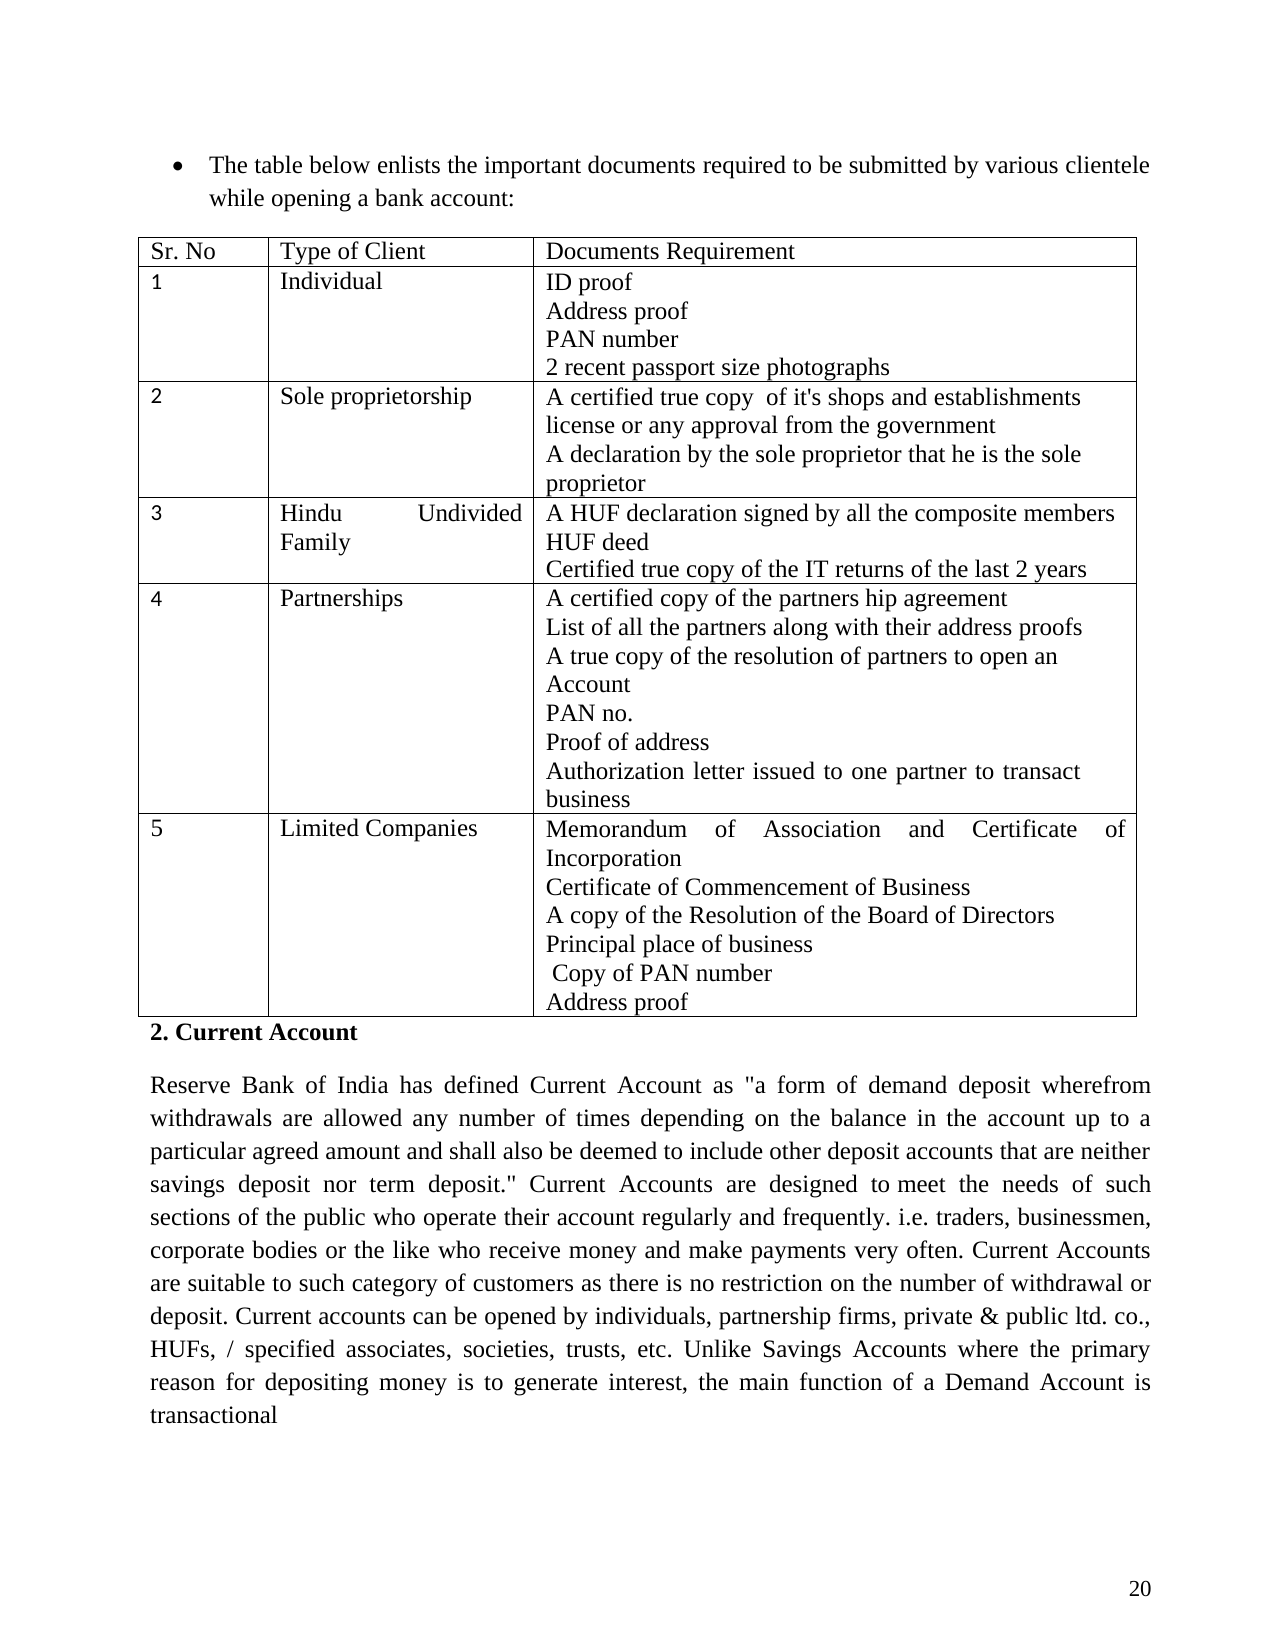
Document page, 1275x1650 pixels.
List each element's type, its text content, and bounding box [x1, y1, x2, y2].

table_cell 2 [139, 382, 268, 497]
table_header Documents Requirement [534, 238, 1136, 266]
table_header Type of Client [269, 238, 533, 266]
table_cell 4 [139, 584, 268, 813]
table_cell A certified copy of the partners hip agreement List of all the partners along with their address proofs A true copy of the resolution of partners to open an Account PAN no. Proof of address Authorization letter issued to one partner to transact business [534, 584, 1136, 813]
subtitle Current Account [150, 1017, 1231, 1045]
table_cell A HUF declaration signed by all the composite members HUF deed Certified true copy of the IT returns of the last 2 years [534, 498, 1136, 583]
table_header Sr. No [139, 238, 268, 266]
table_cell Individual [269, 267, 533, 381]
table_cell 3 [139, 498, 268, 583]
table_cell 5 [139, 814, 268, 1016]
table_cell Hindu Undivided Family [269, 498, 533, 583]
table_cell 1 [139, 267, 268, 381]
table_cell Memorandum of Association and Certificate of Incorporation Certificate of Commencement of Business A copy of the Resolution of the Board of Directors Principal place of business Copy of PAN number Address proof [534, 814, 1136, 1016]
table_cell Sole proprietorship [269, 382, 533, 497]
table_cell Partnerships [269, 584, 533, 813]
text Reserve Bank of India has defined Current Account as "a form of demand deposit wherefrom withdrawals are allowed any number of times depending on the balance in the account up to a particular agreed amount and shall also be deemed to include other deposit accounts that are neither savings deposit nor term deposit." Current Accounts are designed to meet the needs of such sections of the public who operate their account regularly and frequently. i.e. traders, businessmen, corporate bodies or the like who receive money and make payments very often. Current Accounts are suitable to such category of customers as there is no restriction on the number of withdrawal or deposit. Current accounts can be opened by individuals, partnership firms, private & public ltd. co., HUFs, / specified associates, societies, trusts, etc. Unlike Savings Accounts where the primary reason for depositing money is to generate interest, the main function of a Demand Account is transactional [150, 1070, 1152, 1429]
list The table below enlists the important documents required to be submitted by various clientele while opening a bank account: [171, 149, 1151, 211]
table_cell Limited Companies [269, 814, 533, 1016]
table_cell A certified true copy of it's shops and establishments license or any approval from the government A declaration by the sole proprietor that he is the sole proprietor [534, 382, 1136, 497]
table_cell ID proof Address proof PAN number 2 recent passport size photographs [534, 267, 1136, 381]
